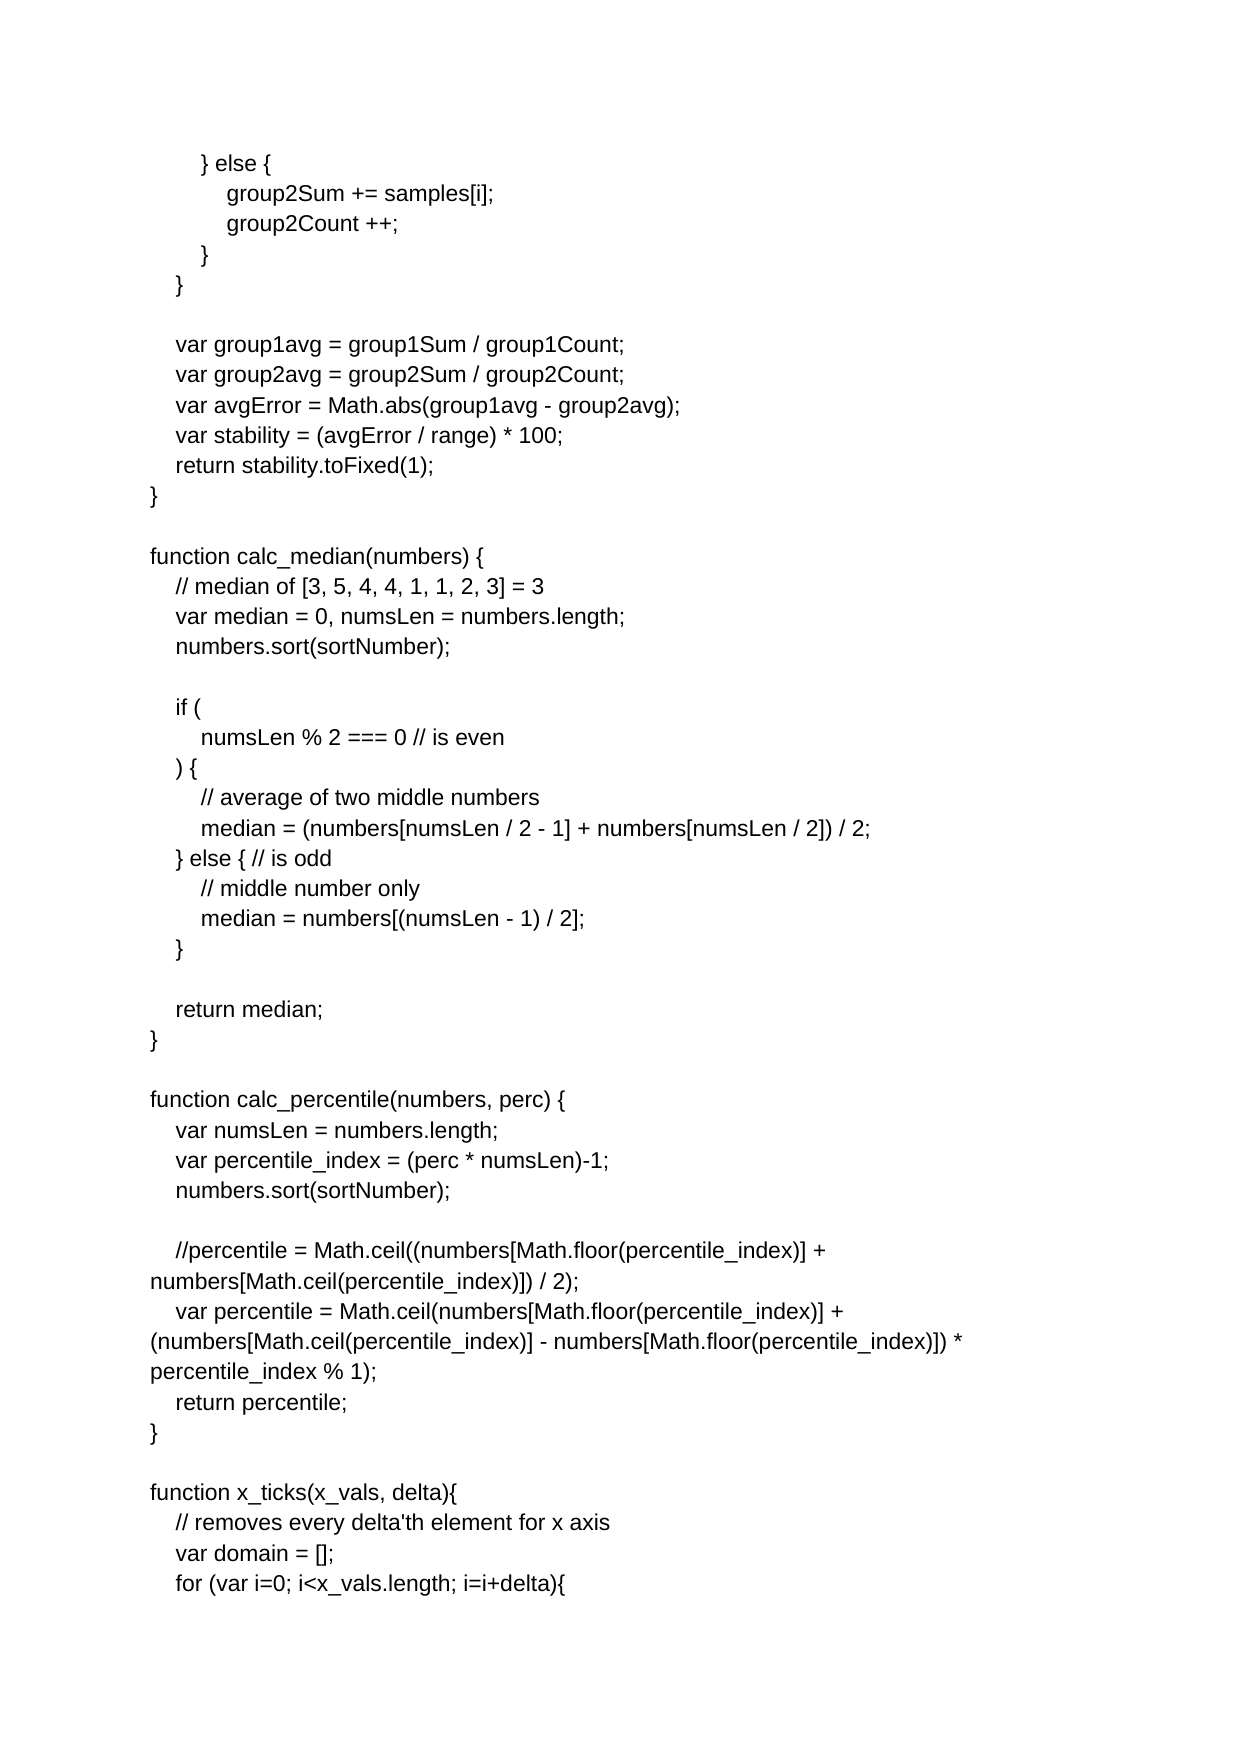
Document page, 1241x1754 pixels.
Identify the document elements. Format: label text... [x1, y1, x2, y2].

text var group1avg = group1Sum / group1Count; [150, 331, 1090, 358]
text // average of two middle numbers [150, 784, 1090, 811]
text numbers.sort(sortNumber); [150, 1177, 1090, 1203]
text group2Sum += samples[i]; [150, 180, 1090, 207]
text numsLen % 2 === 0 // is even [150, 724, 1090, 750]
text } [150, 935, 1090, 962]
text // median of [3, 5, 4, 4, 1, 1, 2, 3] = 3 [150, 573, 1090, 599]
text ) { [150, 754, 1090, 781]
text if ( [150, 694, 1090, 720]
text median = (numbers[numsLen / 2 - 1] + numbers[numsLen / 2]) / 2; [150, 814, 1090, 841]
text median = numbers[(numsLen - 1) / 2]; [150, 905, 1090, 932]
text function calc_median(numbers) { [150, 543, 1090, 569]
text function calc_percentile(numbers, perc) { [150, 1086, 1090, 1113]
text var numsLen = numbers.length; [150, 1117, 1090, 1143]
text } [150, 271, 1090, 297]
text return stability.toFixed(1); [150, 452, 1090, 478]
text } [150, 241, 1090, 267]
text var percentile = Math.ceil(numbers[Math.floor(percentile_index)] + (numbers[Math.ceil(percentile_index)] - numbers[Math.floor(percentile_index)]) * percentile_index % 1); [150, 1298, 1090, 1385]
text var median = 0, numsLen = numbers.length; [150, 603, 1090, 629]
text } else { [150, 150, 1090, 176]
text numbers.sort(sortNumber); [150, 633, 1090, 660]
text return percentile; [150, 1388, 1090, 1415]
text //percentile = Math.ceil((numbers[Math.floor(percentile_index)] + numbers[Math.ceil(percentile_index)]) / 2); [150, 1237, 1090, 1294]
text } [150, 482, 1090, 509]
text return median; [150, 996, 1090, 1022]
text var group2avg = group2Sum / group2Count; [150, 361, 1090, 388]
text function x_ticks(x_vals, delta){ [150, 1479, 1090, 1506]
text var stability = (avgError / range) * 100; [150, 422, 1090, 448]
text var domain = []; [150, 1539, 1090, 1566]
text } else { // is odd [150, 845, 1090, 871]
text } [150, 1026, 1090, 1052]
text group2Count ++; [150, 210, 1090, 237]
text var avgError = Math.abs(group1avg - group2avg); [150, 392, 1090, 418]
text // middle number only [150, 875, 1090, 901]
text // removes every delta'th element for x axis [150, 1509, 1090, 1536]
text for (var i=0; i<x_vals.length; i=i+delta){ [150, 1570, 1090, 1596]
text var percentile_index = (perc * numsLen)-1; [150, 1147, 1090, 1173]
text } [150, 1419, 1090, 1445]
